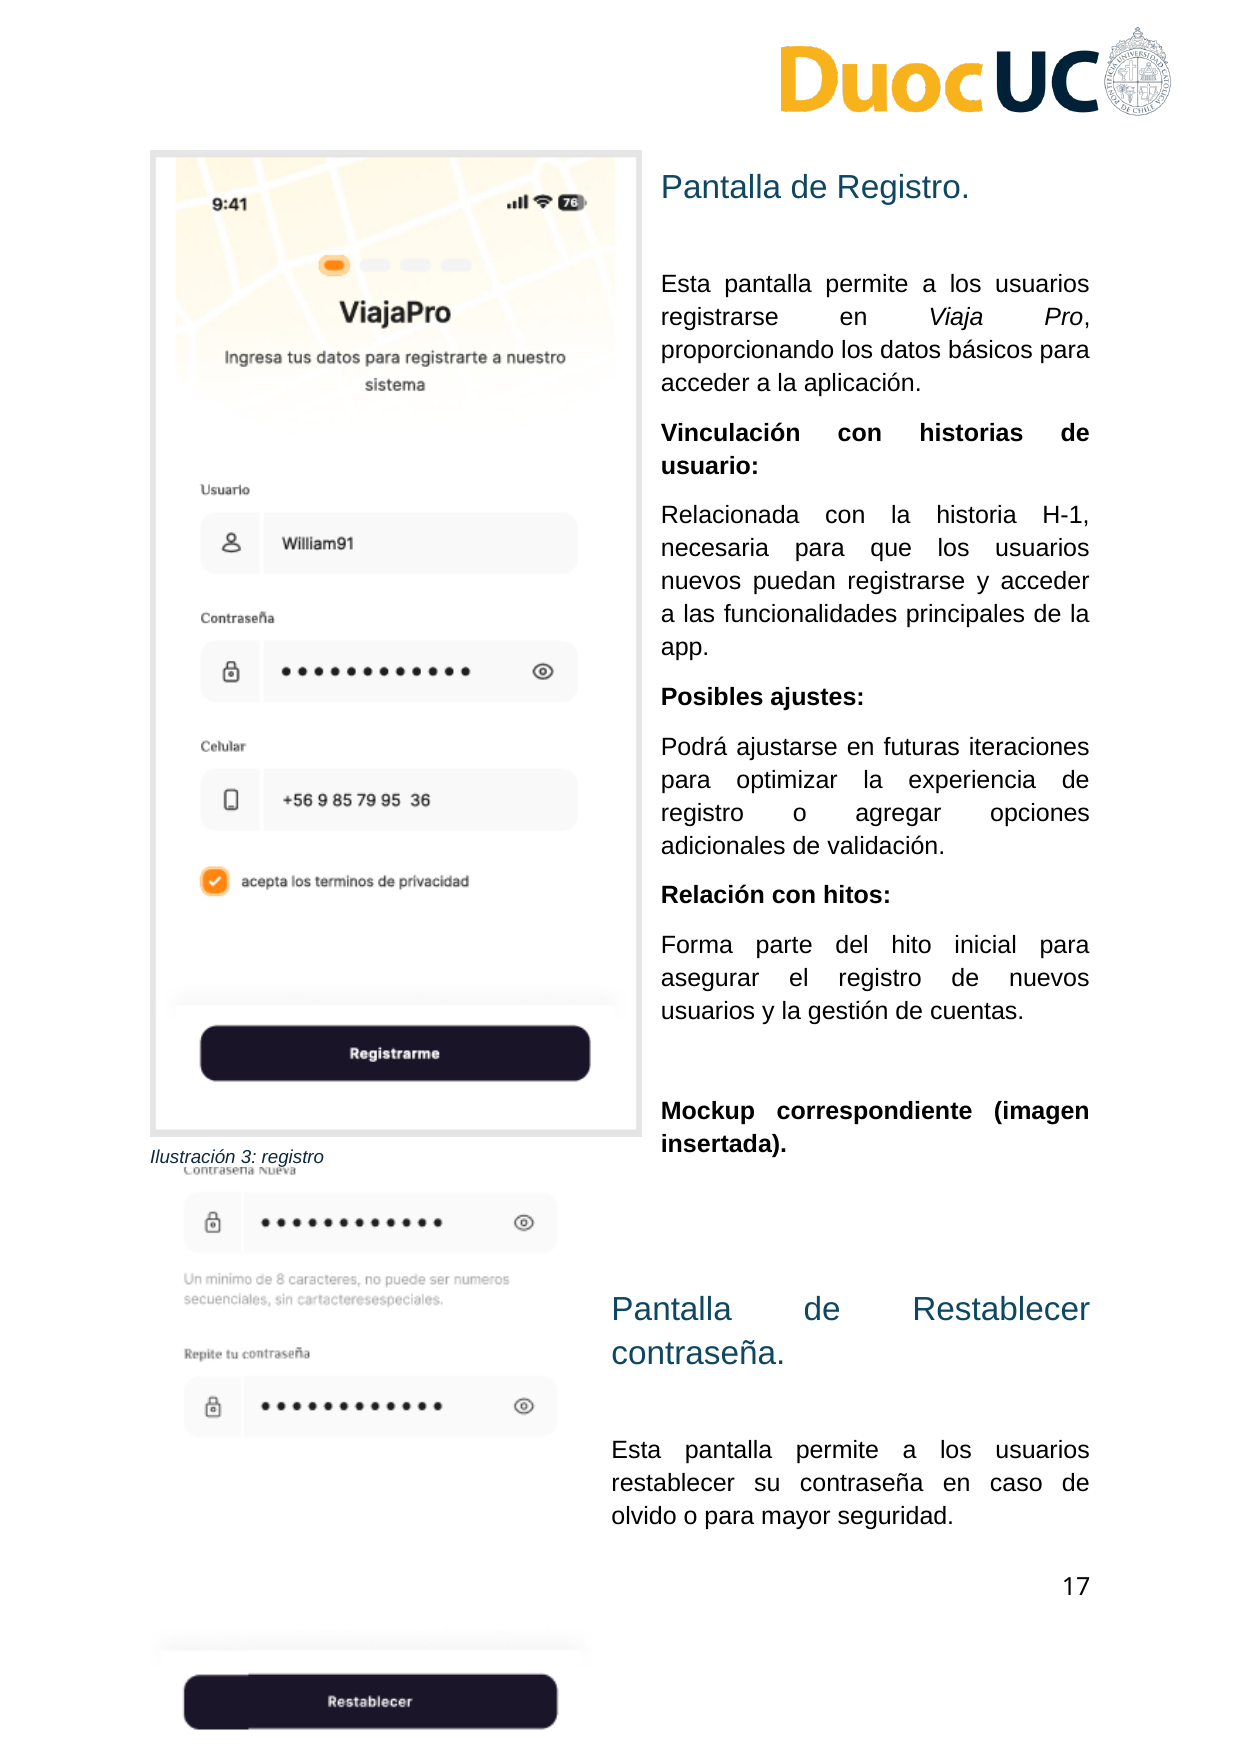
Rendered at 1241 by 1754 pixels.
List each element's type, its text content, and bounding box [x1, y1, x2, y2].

text Podrá ajustarse en futuras iteraciones para optimizar la experiencia de registro o agregar opciones adicionales de validación. [642, 732, 1090, 859]
subtitle Pantalla de Registro. [642, 167, 1090, 205]
text Vinculación con historias de usuario: [642, 418, 1090, 479]
text Esta pantalla permite a los usuarios registrarse en Viaja Pro, proporcionando los datos básicos para acceder a la aplicación. [642, 269, 1090, 397]
text Forma parte del hito inicial para asegurar el registro de nuevos usuarios y la gestión de cuentas. [642, 930, 1090, 1025]
picture [775, 21, 1176, 121]
text Esta pantalla permite a los usuarios restablecer su contraseña en caso de olvido o para mayor seguridad. [593, 1435, 1090, 1530]
picture [150, 1167, 593, 1754]
text Relación con hitos: [642, 881, 1090, 909]
subtitle Pantalla de Restablecer contraseña. [593, 1289, 1090, 1371]
picture [150, 150, 642, 1145]
text Mockup correspondiente (imagen insertada). [593, 1096, 1090, 1157]
text Relacionada con la historia H-1, necesaria para que los usuarios nuevos puedan registrarse y acceder a las funcionalidades principales de la app. [642, 500, 1090, 661]
text Posibles ajustes: [642, 682, 1090, 711]
